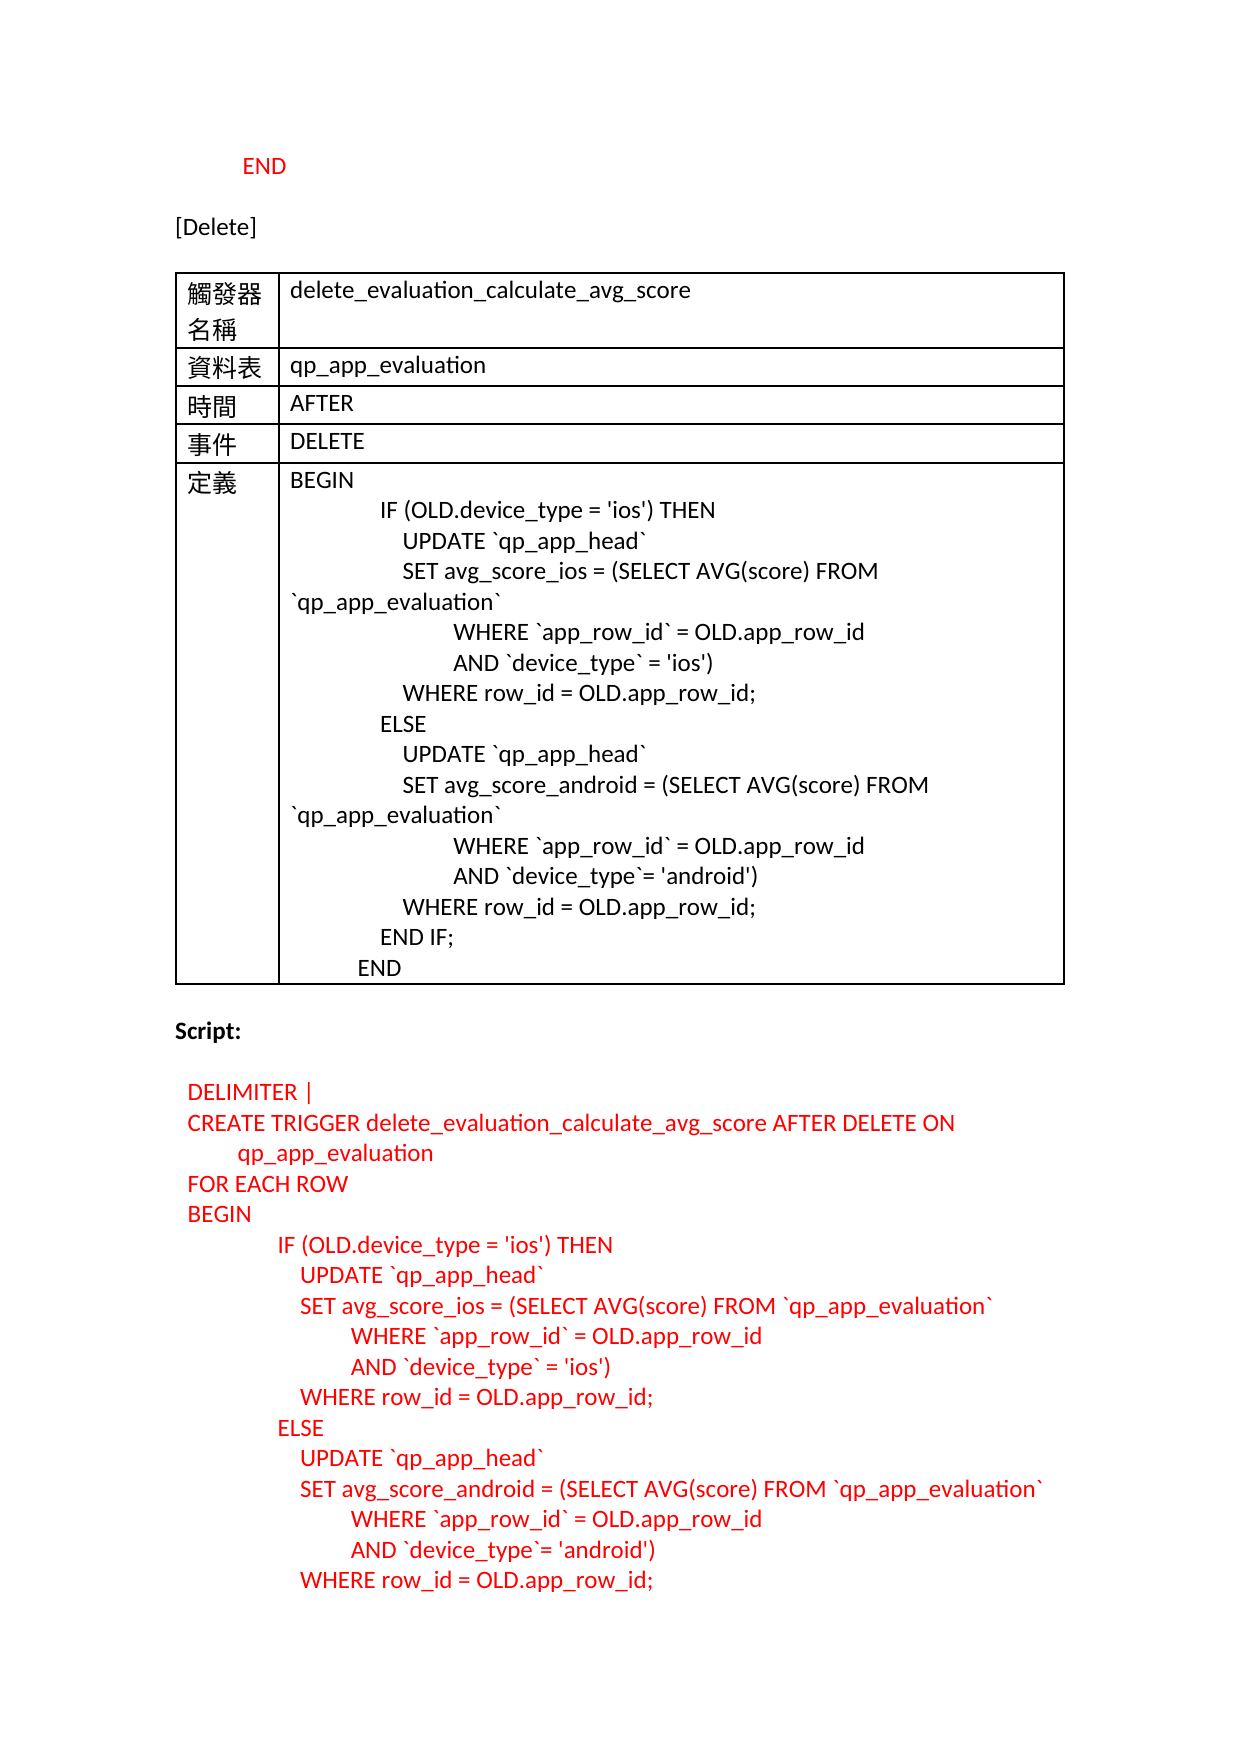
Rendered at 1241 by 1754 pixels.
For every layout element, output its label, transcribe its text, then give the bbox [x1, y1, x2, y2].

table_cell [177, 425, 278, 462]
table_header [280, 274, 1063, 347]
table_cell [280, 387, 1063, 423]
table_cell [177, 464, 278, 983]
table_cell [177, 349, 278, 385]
text UPDATE `qp_app_head` [187, 1442, 1053, 1473]
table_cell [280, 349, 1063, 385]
text UPDATE `qp_app_head` [187, 1259, 1053, 1290]
text END [175, 150, 1053, 181]
text ELSE [187, 1412, 1053, 1442]
text Script: [175, 1015, 1053, 1046]
text SET avg_score_ios = (SELECT AVG(score) FROM `qp_app_evaluation` [187, 1290, 1053, 1320]
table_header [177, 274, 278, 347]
text IF (OLD.device_type = 'ios') THEN [187, 1229, 1053, 1259]
text WHERE `app_row_id` = OLD.app_row_id [187, 1503, 1053, 1534]
text CREATE TRIGGER delete_evaluation_calculate_avg_score AFTER DELETE ON qp_app_evaluation [187, 1107, 1053, 1168]
text BEGIN [187, 1198, 1053, 1229]
text AND `device_type`= 'android') [187, 1534, 1053, 1564]
text SET avg_score_android = (SELECT AVG(score) FROM `qp_app_evaluation` [187, 1473, 1053, 1503]
text [Delete] [175, 211, 1053, 242]
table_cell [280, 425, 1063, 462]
text AND `device_type` = 'ios') [187, 1351, 1053, 1381]
text DELIMITER | [187, 1076, 1053, 1107]
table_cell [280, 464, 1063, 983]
text WHERE row_id = OLD.app_row_id; [187, 1564, 1053, 1595]
text WHERE row_id = OLD.app_row_id; [187, 1381, 1053, 1412]
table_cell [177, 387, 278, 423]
text WHERE `app_row_id` = OLD.app_row_id [187, 1320, 1053, 1351]
text FOR EACH ROW [187, 1168, 1053, 1198]
